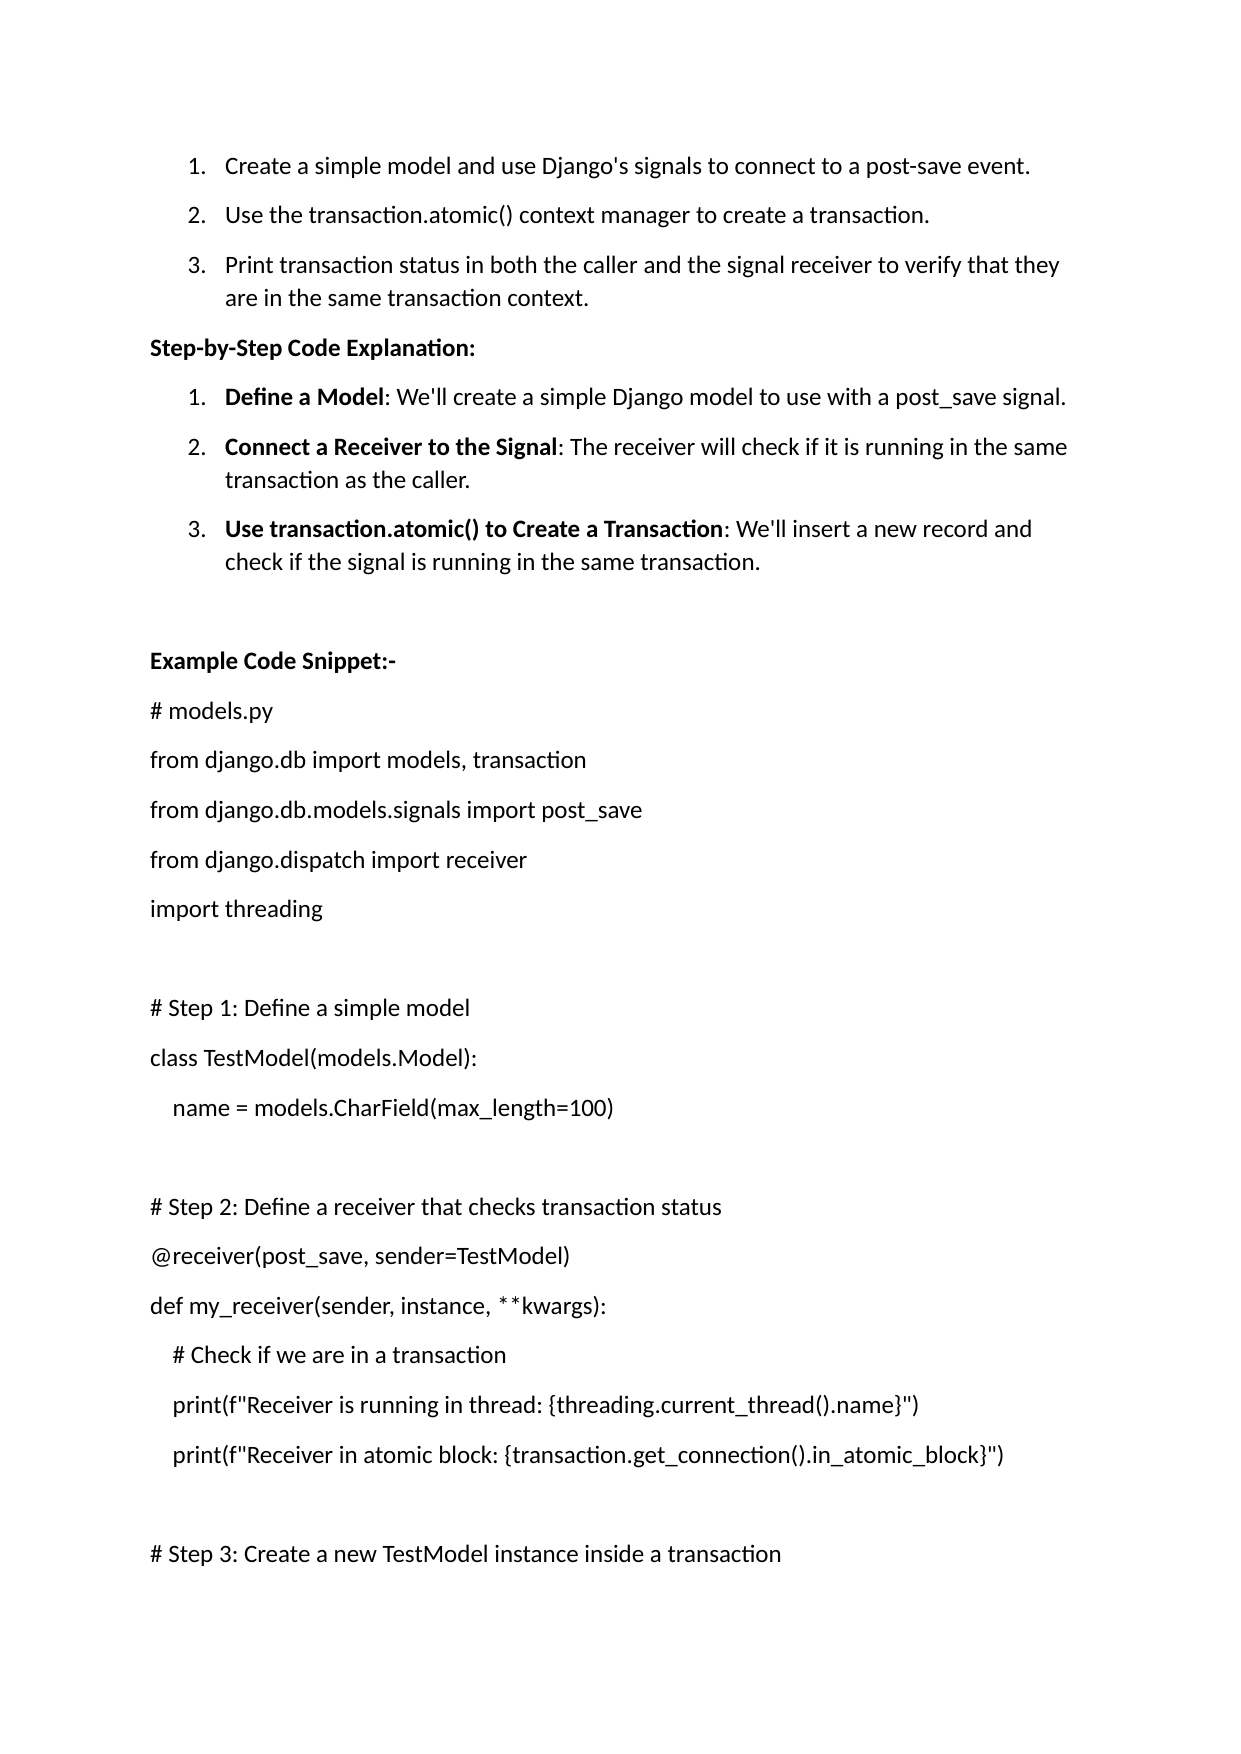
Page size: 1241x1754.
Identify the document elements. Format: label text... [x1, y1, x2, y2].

text from django.dispatch import receiver [150, 844, 1090, 874]
text print(f"Receiver in atomic block: {transaction.get_connection().in_atomic_block}") [150, 1439, 1090, 1469]
text Example Code Snippet:- [150, 645, 1090, 676]
list Use transaction.atomic() to Create a Transaction: We'll insert a new record and check if the signal is running in the same transaction. [187, 513, 1090, 577]
list Create a simple model and use Django's signals to connect to a post-save event. [187, 150, 1090, 181]
text class TestModel(models.Model): [150, 1042, 1090, 1073]
list Define a Model: We'll create a simple Django model to use with a post_save signal. [187, 381, 1090, 412]
text # Step 2: Define a receiver that checks transaction status [150, 1191, 1090, 1221]
text from django.db import models, transaction [150, 744, 1090, 775]
text # Check if we are in a transaction [150, 1339, 1090, 1370]
list Connect a Receiver to the Signal: The receiver will check if it is running in the same transaction as the caller. [187, 431, 1090, 494]
text @receiver(post_save, sender=TestModel) [150, 1240, 1090, 1271]
text name = models.CharField(max_length=100) [150, 1092, 1090, 1122]
list Use the transaction.atomic() context manager to create a transaction. [187, 199, 1090, 230]
text # Step 3: Create a new TestModel instance inside a transaction [150, 1538, 1090, 1568]
text # models.py [150, 695, 1090, 726]
list Print transaction status in both the caller and the signal receiver to verify that they are in the same transaction context. [187, 249, 1090, 313]
text from django.db.models.signals import post_save [150, 794, 1090, 825]
text print(f"Receiver is running in thread: {threading.current_thread().name}") [150, 1389, 1090, 1420]
text # Step 1: Define a simple model [150, 992, 1090, 1023]
text Step-by-Step Code Explanation: [150, 332, 1090, 362]
text import threading [150, 893, 1090, 924]
text def my_receiver(sender, instance, **kwargs): [150, 1290, 1090, 1321]
